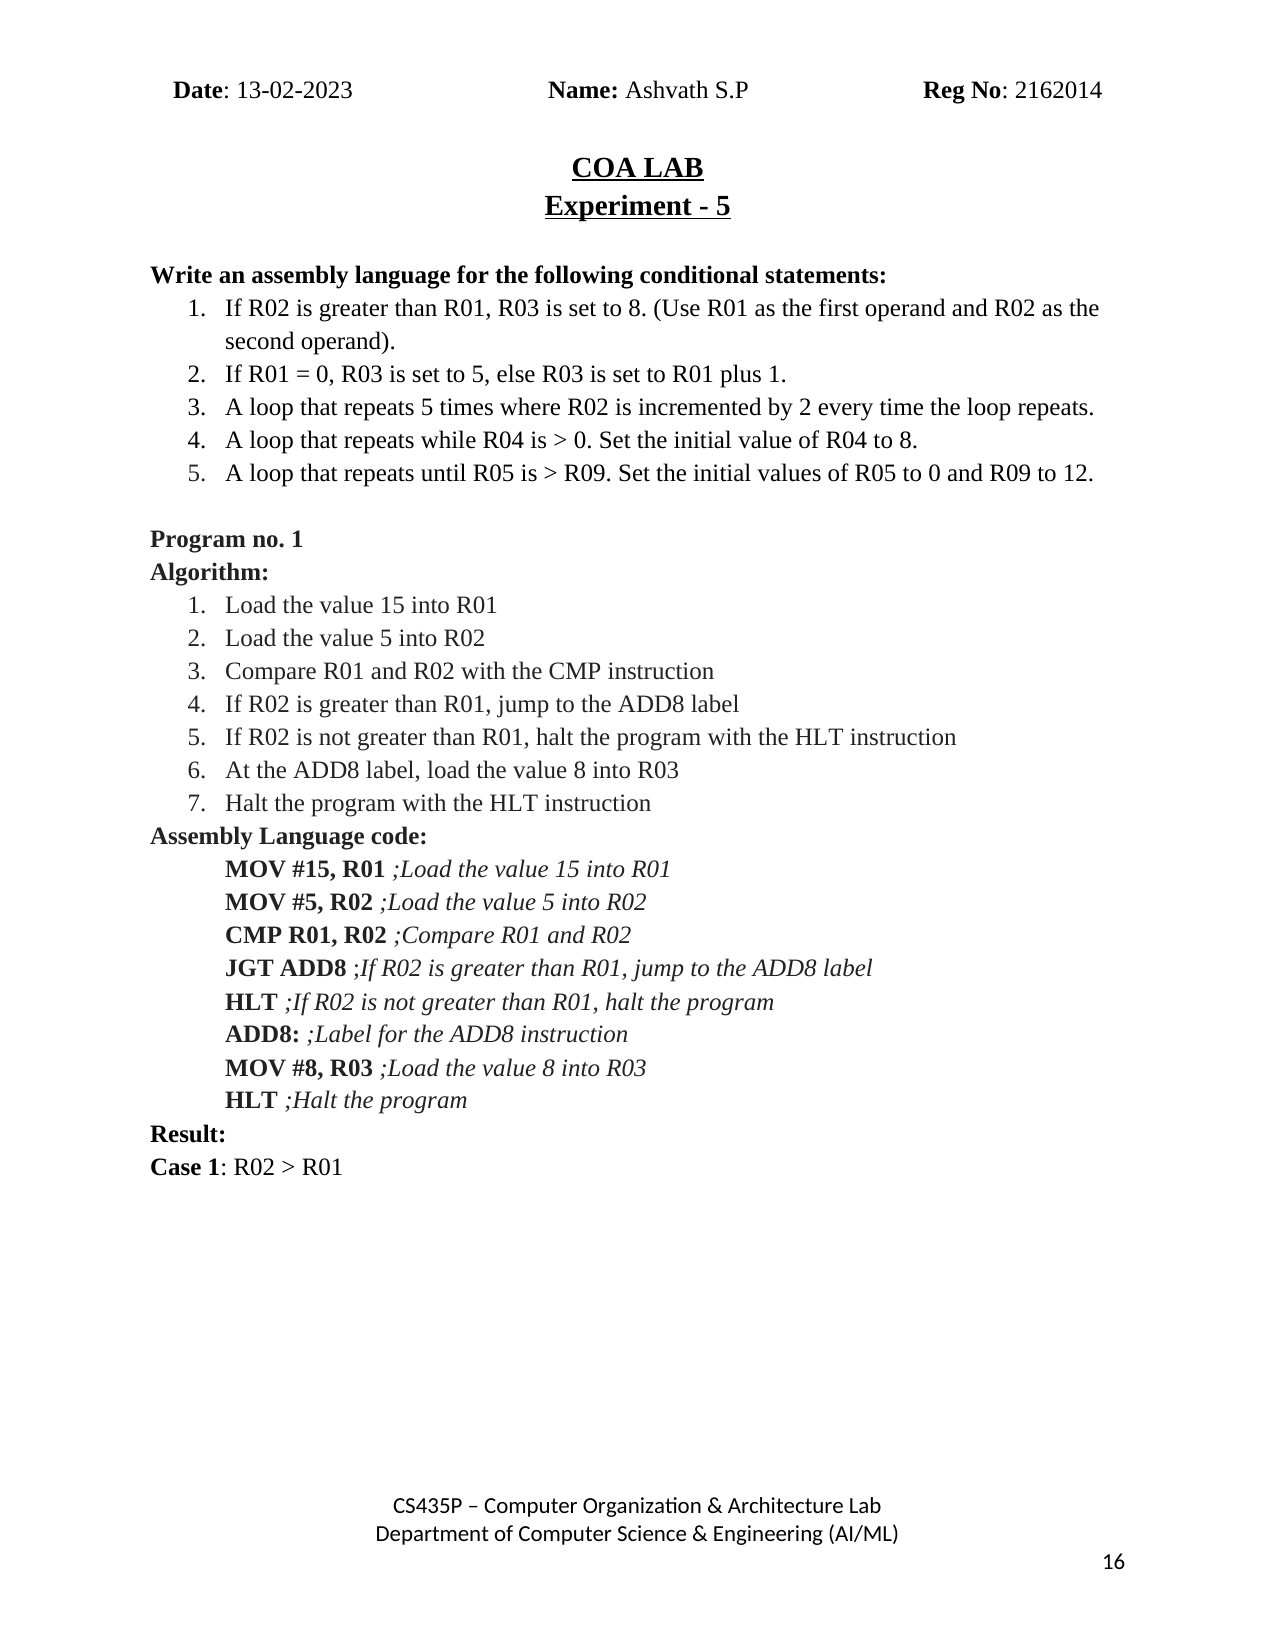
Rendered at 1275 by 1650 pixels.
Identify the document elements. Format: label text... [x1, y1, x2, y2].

text ADD8: ;Label for the ADD8 instruction [225, 1019, 1125, 1048]
list If R02 is greater than R01, jump to the ADD8 label [187, 689, 1125, 718]
text HLT ;If R02 is not greater than R01, halt the program [225, 987, 1125, 1015]
text Program no. 1 [150, 524, 1125, 553]
list Halt the program with the HLT instruction [187, 788, 1125, 817]
text MOV #5, R02 ;Load the value 5 into R02 [225, 887, 1125, 916]
text MOV #8, R03 ;Load the value 8 into R03 [225, 1053, 1125, 1081]
list If R02 is not greater than R01, halt the program with the HLT instruction [187, 722, 1125, 751]
list A loop that repeats until R05 is > R09. Set the initial values of R05 to 0 and R09 to 12. [187, 458, 1125, 487]
list A loop that repeats while R04 is > 0. Set the initial value of R04 to 8. [187, 425, 1125, 454]
text COA LAB [150, 150, 1125, 183]
text HLT ;Halt the program [225, 1086, 1125, 1114]
list If R01 = 0, R03 is set to 5, else R03 is set to R01 plus 1. [187, 359, 1125, 388]
text Result: [150, 1119, 1125, 1147]
list Load the value 15 into R01 [187, 590, 1125, 619]
list Load the value 5 into R02 [187, 623, 1125, 652]
text JGT ADD8 ;If R02 is greater than R01, jump to the ADD8 label [225, 953, 1125, 982]
text Experiment - 5 [150, 188, 1125, 222]
text Write an assembly language for the following conditional statements: [150, 260, 1125, 289]
list Compare R01 and R02 with the CMP instruction [187, 656, 1125, 685]
text Assembly Language code: [150, 821, 1125, 850]
text Case 1: R02 > R01 [150, 1152, 1125, 1180]
text CMP R01, R02 ;Compare R01 and R02 [225, 921, 1125, 949]
list If R02 is greater than R01, R03 is set to 8. (Use R01 as the first operand and R02 as the second operand). [187, 293, 1125, 355]
text Algorithm: [150, 557, 1125, 586]
list A loop that repeats 5 times where R02 is incremented by 2 every time the loop repeats. [187, 392, 1125, 421]
text MOV #15, R01 ;Load the value 15 into R01 [225, 854, 1125, 883]
list At the ADD8 label, load the value 8 into R03 [187, 755, 1125, 784]
